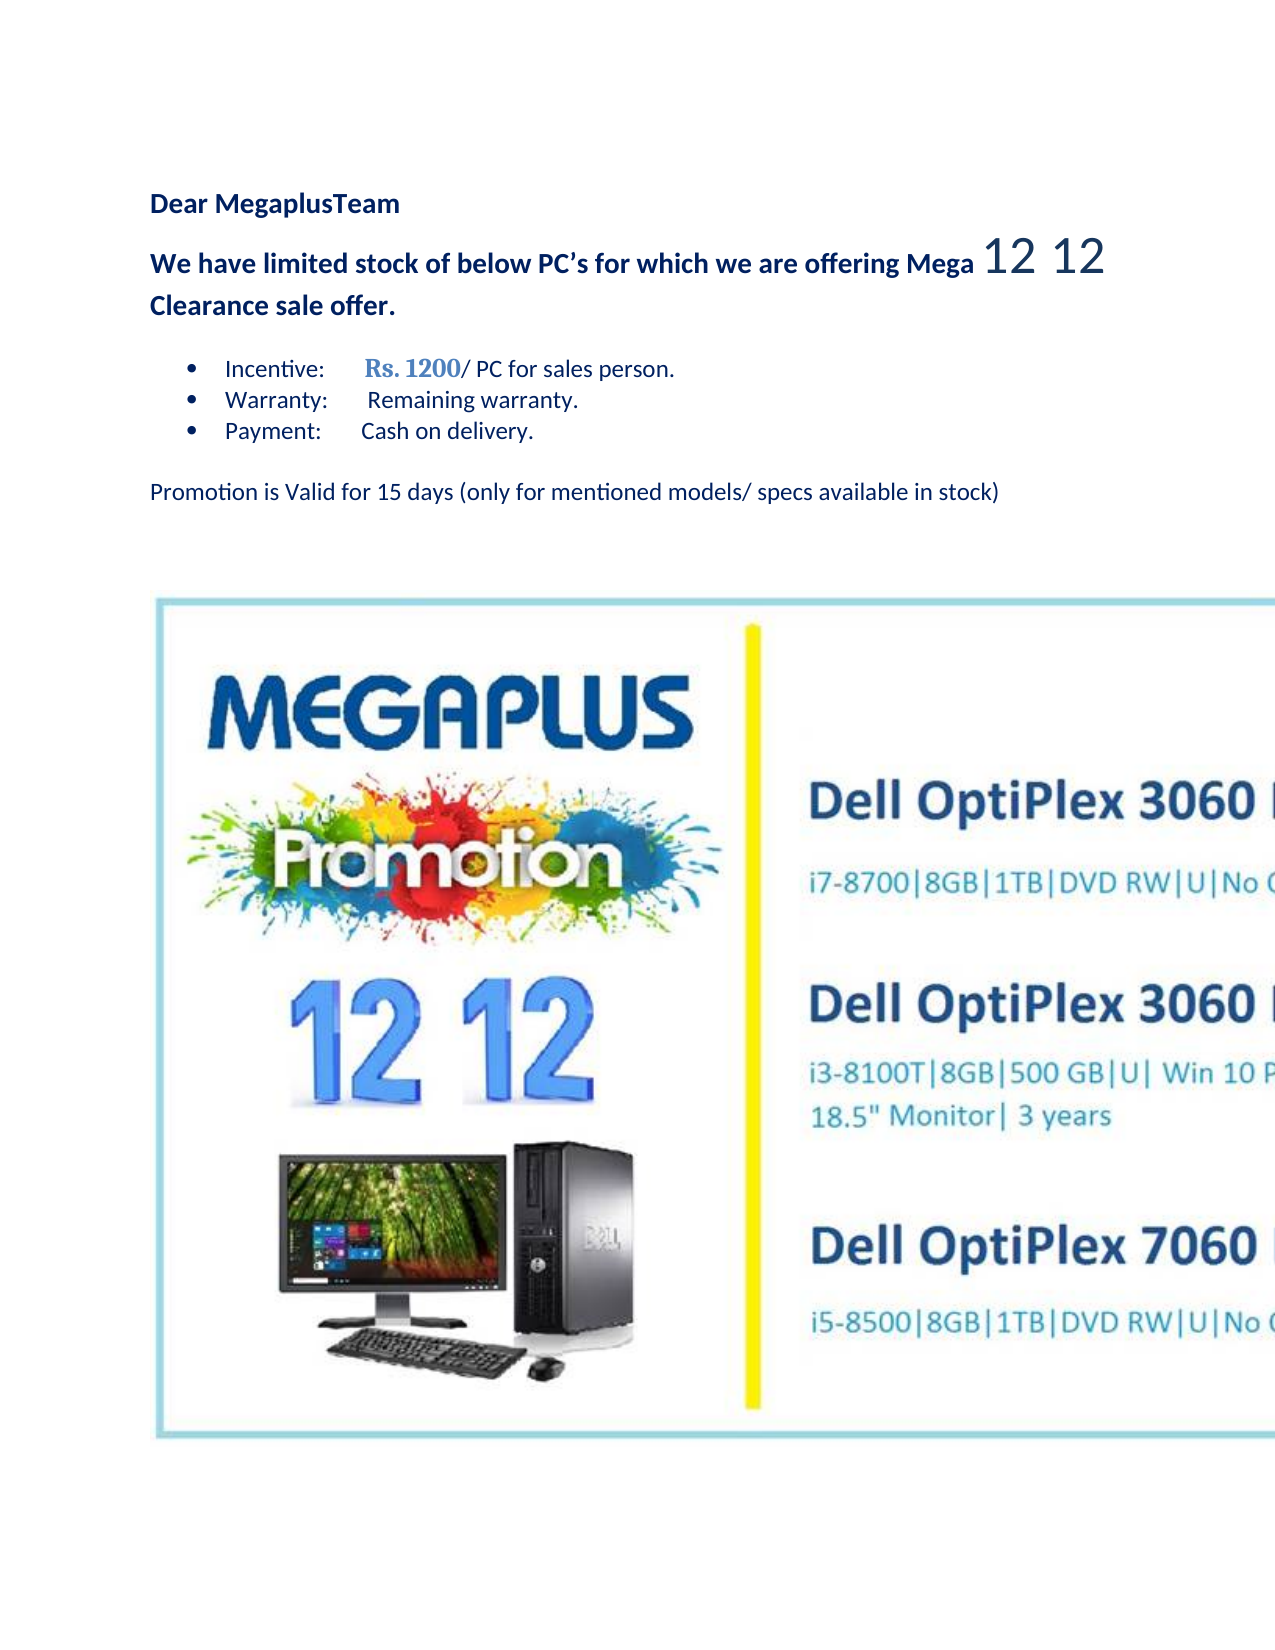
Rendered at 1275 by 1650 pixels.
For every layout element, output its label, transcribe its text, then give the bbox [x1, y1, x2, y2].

text Promotion is Valid for 15 days (only for mentioned models/ specs available in stock) [150, 476, 1125, 507]
list Payment: Cash on delivery. [187, 415, 1125, 446]
picture [150, 590, 1275, 1447]
list Warranty: Remaining warranty. [187, 385, 1125, 415]
text We have limited stock of below PC’s for which we are offering Mega 12 12 Clearance sale offer. [150, 221, 1125, 323]
list Incentive: Rs. 1200/ PC for sales person. [187, 353, 1125, 385]
text Dear MegaplusTeam [150, 186, 1125, 221]
